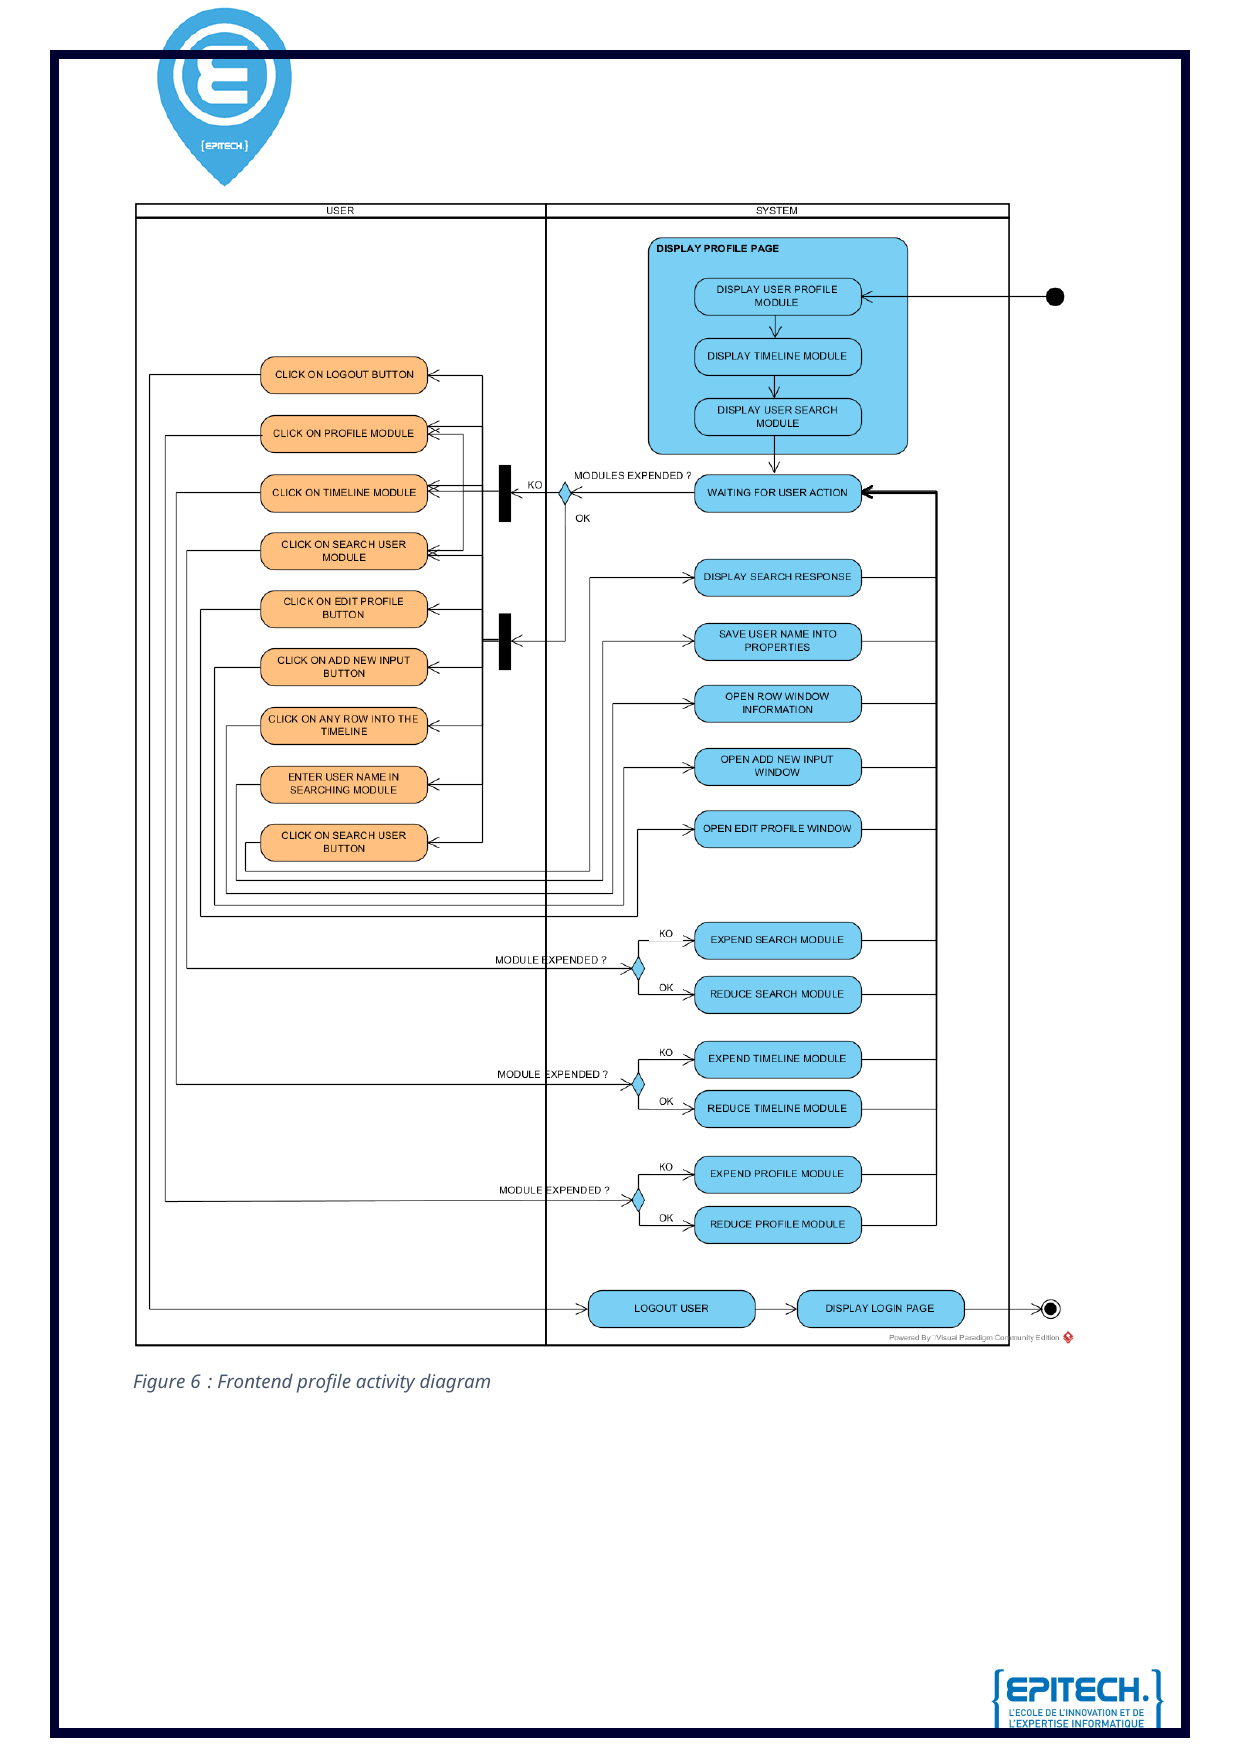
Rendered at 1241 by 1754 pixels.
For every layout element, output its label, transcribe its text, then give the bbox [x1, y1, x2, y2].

picture [149, 5, 296, 50]
picture [149, 59, 296, 191]
text Figure 6 : Frontend profile activity diagram [133, 1368, 1078, 1394]
picture [132, 200, 1077, 1350]
picture [990, 1668, 1167, 1728]
